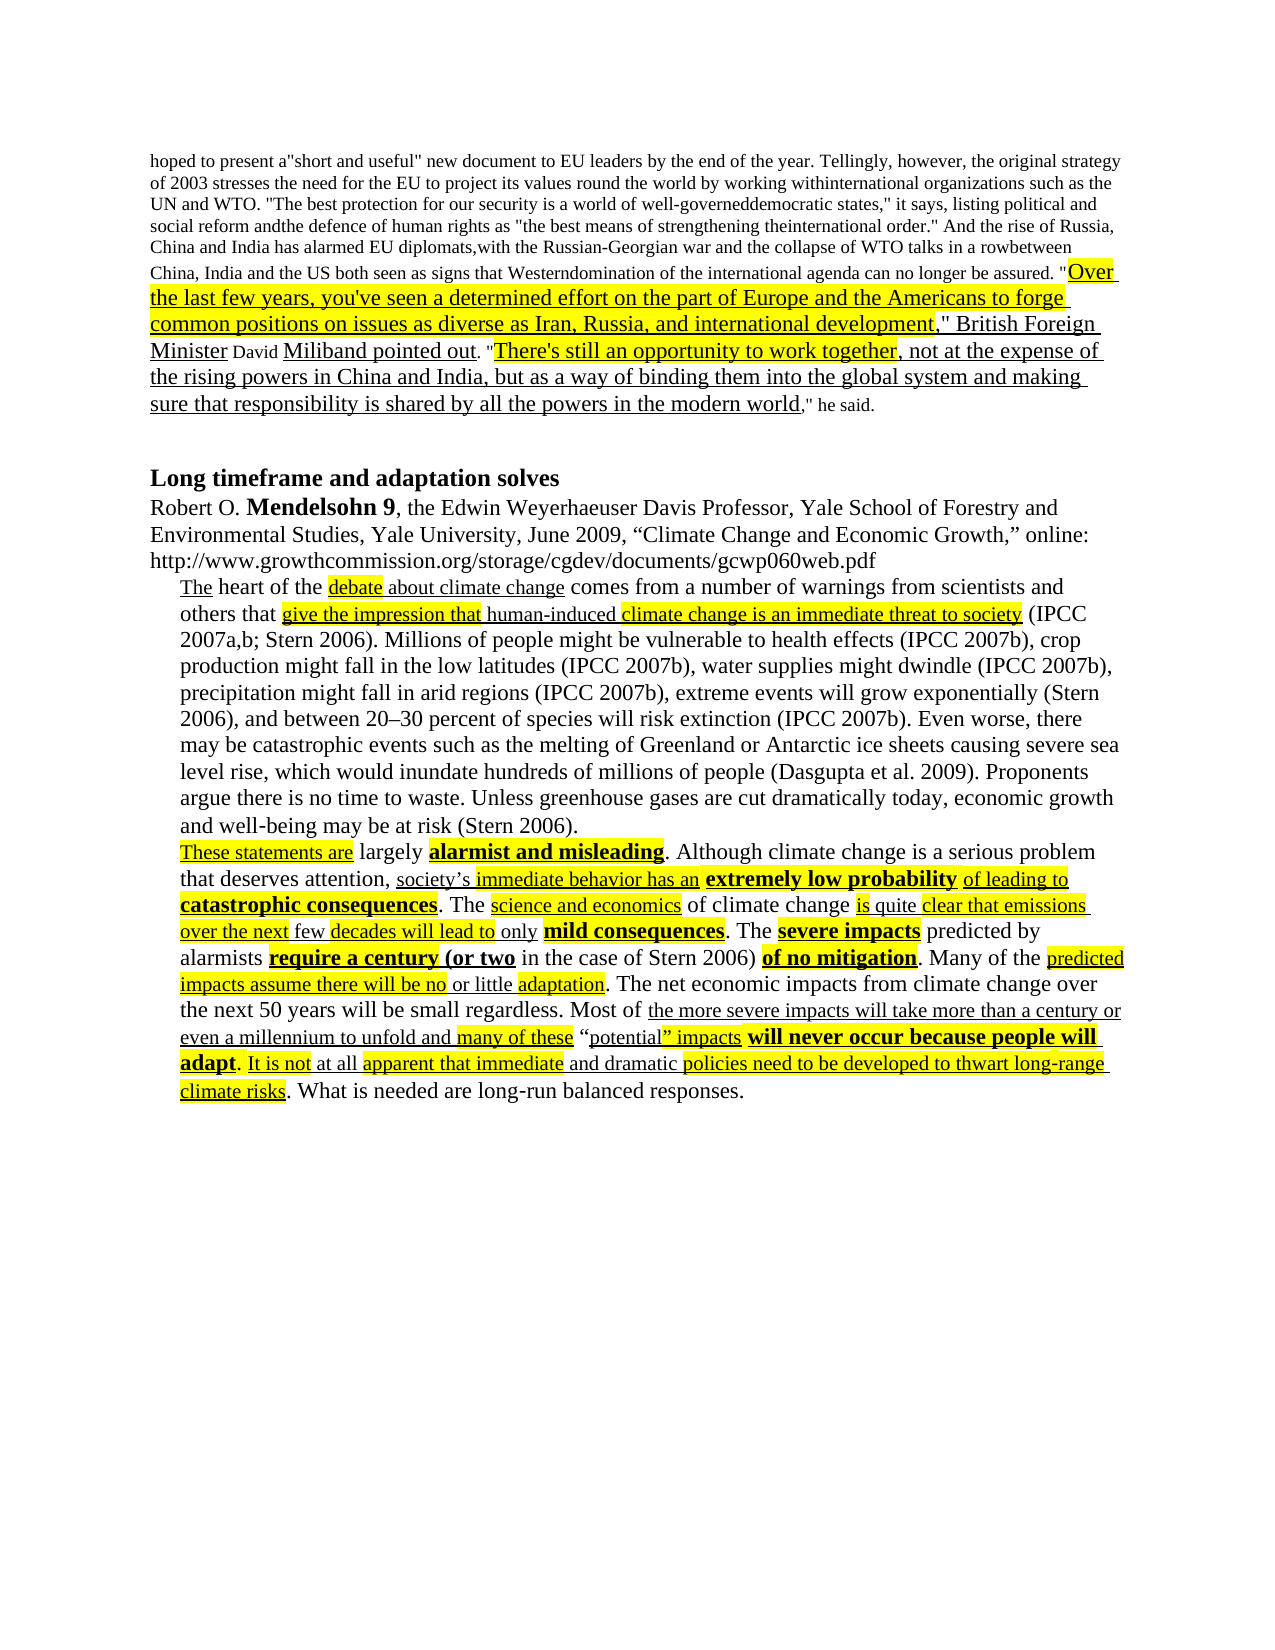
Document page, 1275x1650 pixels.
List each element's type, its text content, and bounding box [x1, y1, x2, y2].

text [150, 150, 1125, 416]
text These statements are largely alarmist and misleading. Although climate change is a serious problem that deserves attention, society’s immediate behavior has an extremely low probability of leading to catastrophic consequences. The science and economics of climate change is quite clear that emissions over the next few decades will lead to only mild consequences. The severe impacts predicted by alarmists require a century (or two in the case of Stern 2006) of no mitigation. Many of the predicted impacts assume there will be no or little adaptation. The net economic impacts from climate change over the next 50 years will be small regardless. Most of the more severe impacts will take more than a century or even a millennium to unfold and many of these “potential” impacts will never occur because people will adapt. It is not at all apparent that immediate and dramatic policies need to be developed to thwart long‐range climate risks. What is needed are long‐run balanced responses. [180, 838, 1125, 1103]
text Robert O. Mendelsohn 9, the Edwin Weyerhaeuser Davis Professor, Yale School of Forestry and Environmental Studies, Yale University, June 2009, “Climate Change and Economic Growth,” online: http://www.growthcommission.org/storage/cgdev/documents/gcwp060web.pdf [150, 492, 1125, 573]
subtitle Long timeframe and adaptation solves [150, 463, 1125, 492]
text The heart of the debate about climate change comes from a number of warnings from scientists and others that give the impression that human-induced climate change is an immediate threat to society (IPCC 2007a,b; Stern 2006). Millions of people might be vulnerable to health effects (IPCC 2007b), crop production might fall in the low latitudes (IPCC 2007b), water supplies might dwindle (IPCC 2007b), precipitation might fall in arid regions (IPCC 2007b), extreme events will grow exponentially (Stern 2006), and between 20–30 percent of species will risk extinction (IPCC 2007b). Even worse, there may be catastrophic events such as the melting of Greenland or Antarctic ice sheets causing severe sea level rise, which would inundate hundreds of millions of people (Dasgupta et al. 2009). Proponents argue there is no time to waste. Unless greenhouse gases are cut dramatically today, economic growth and well‐being may be at risk (Stern 2006). [180, 573, 1125, 838]
